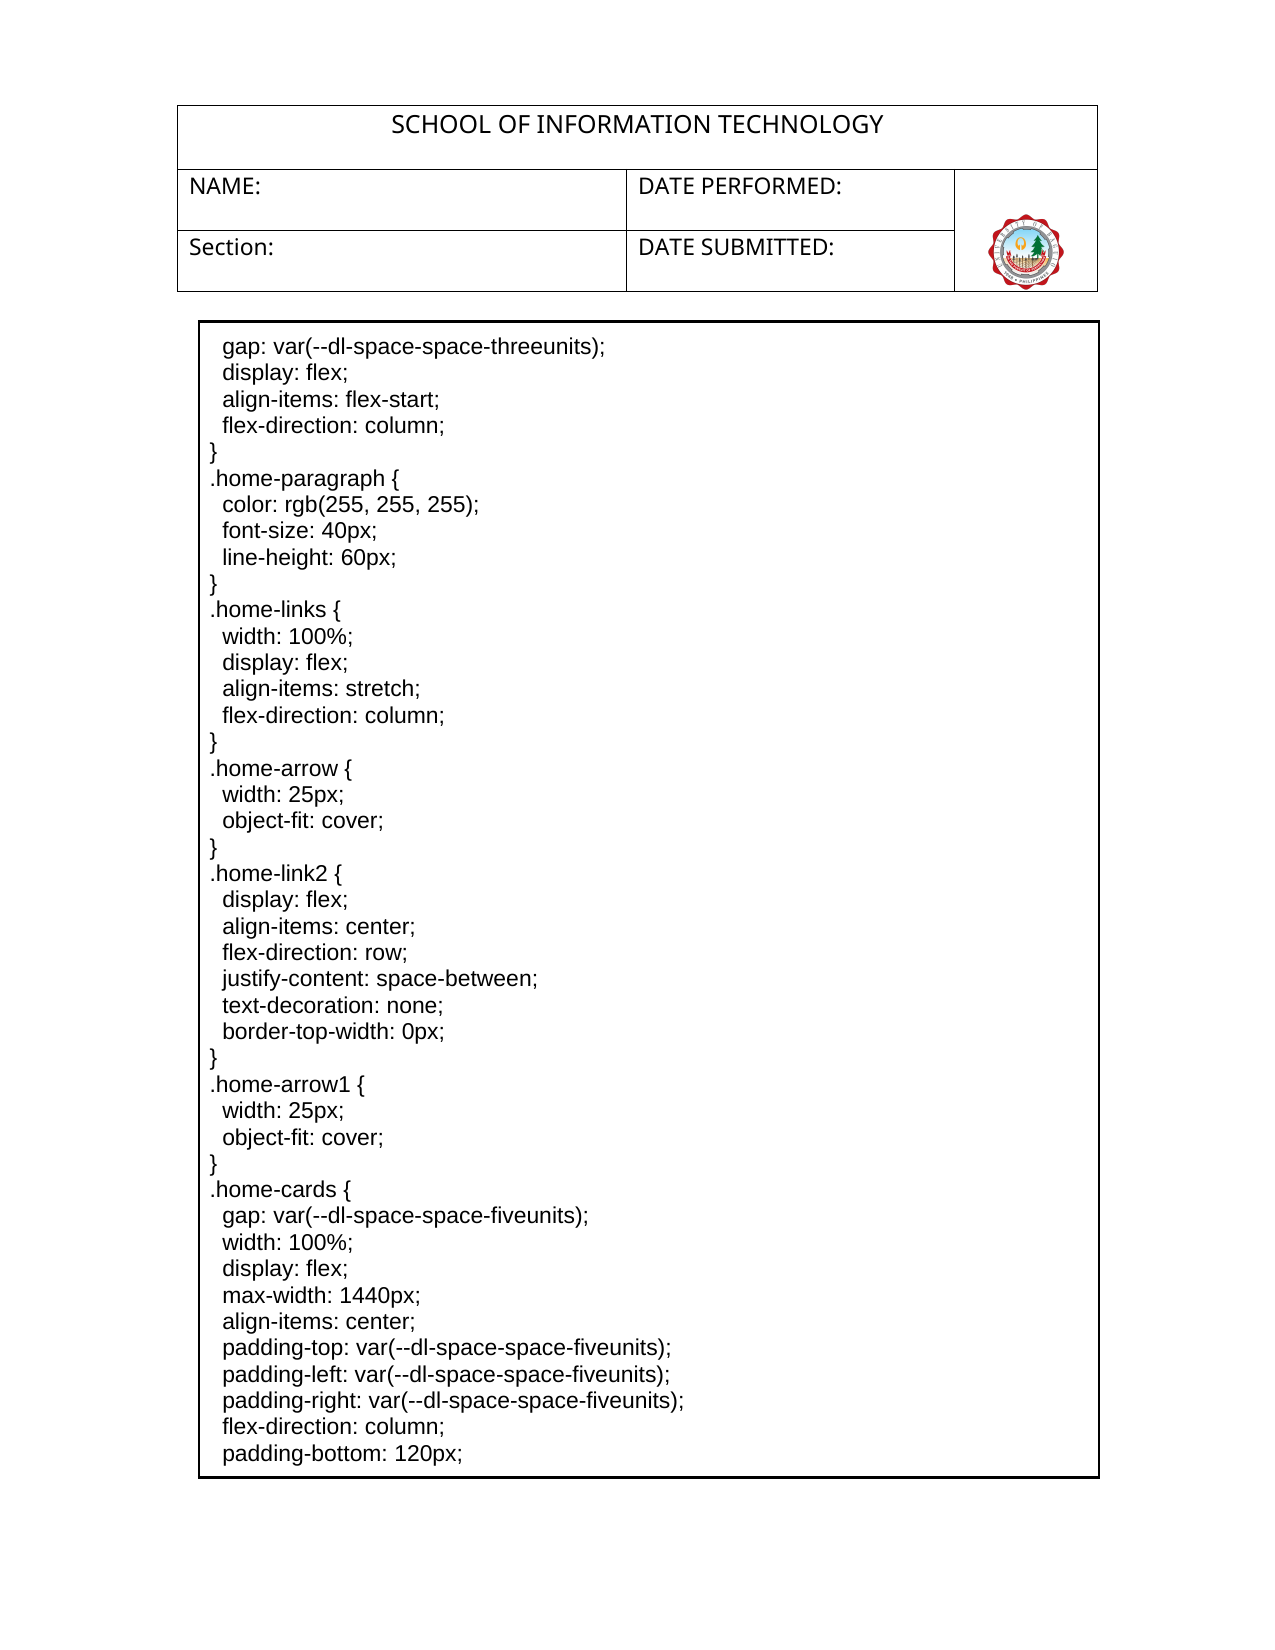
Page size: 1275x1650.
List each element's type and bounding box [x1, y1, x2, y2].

picture [987, 213, 1065, 291]
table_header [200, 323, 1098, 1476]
